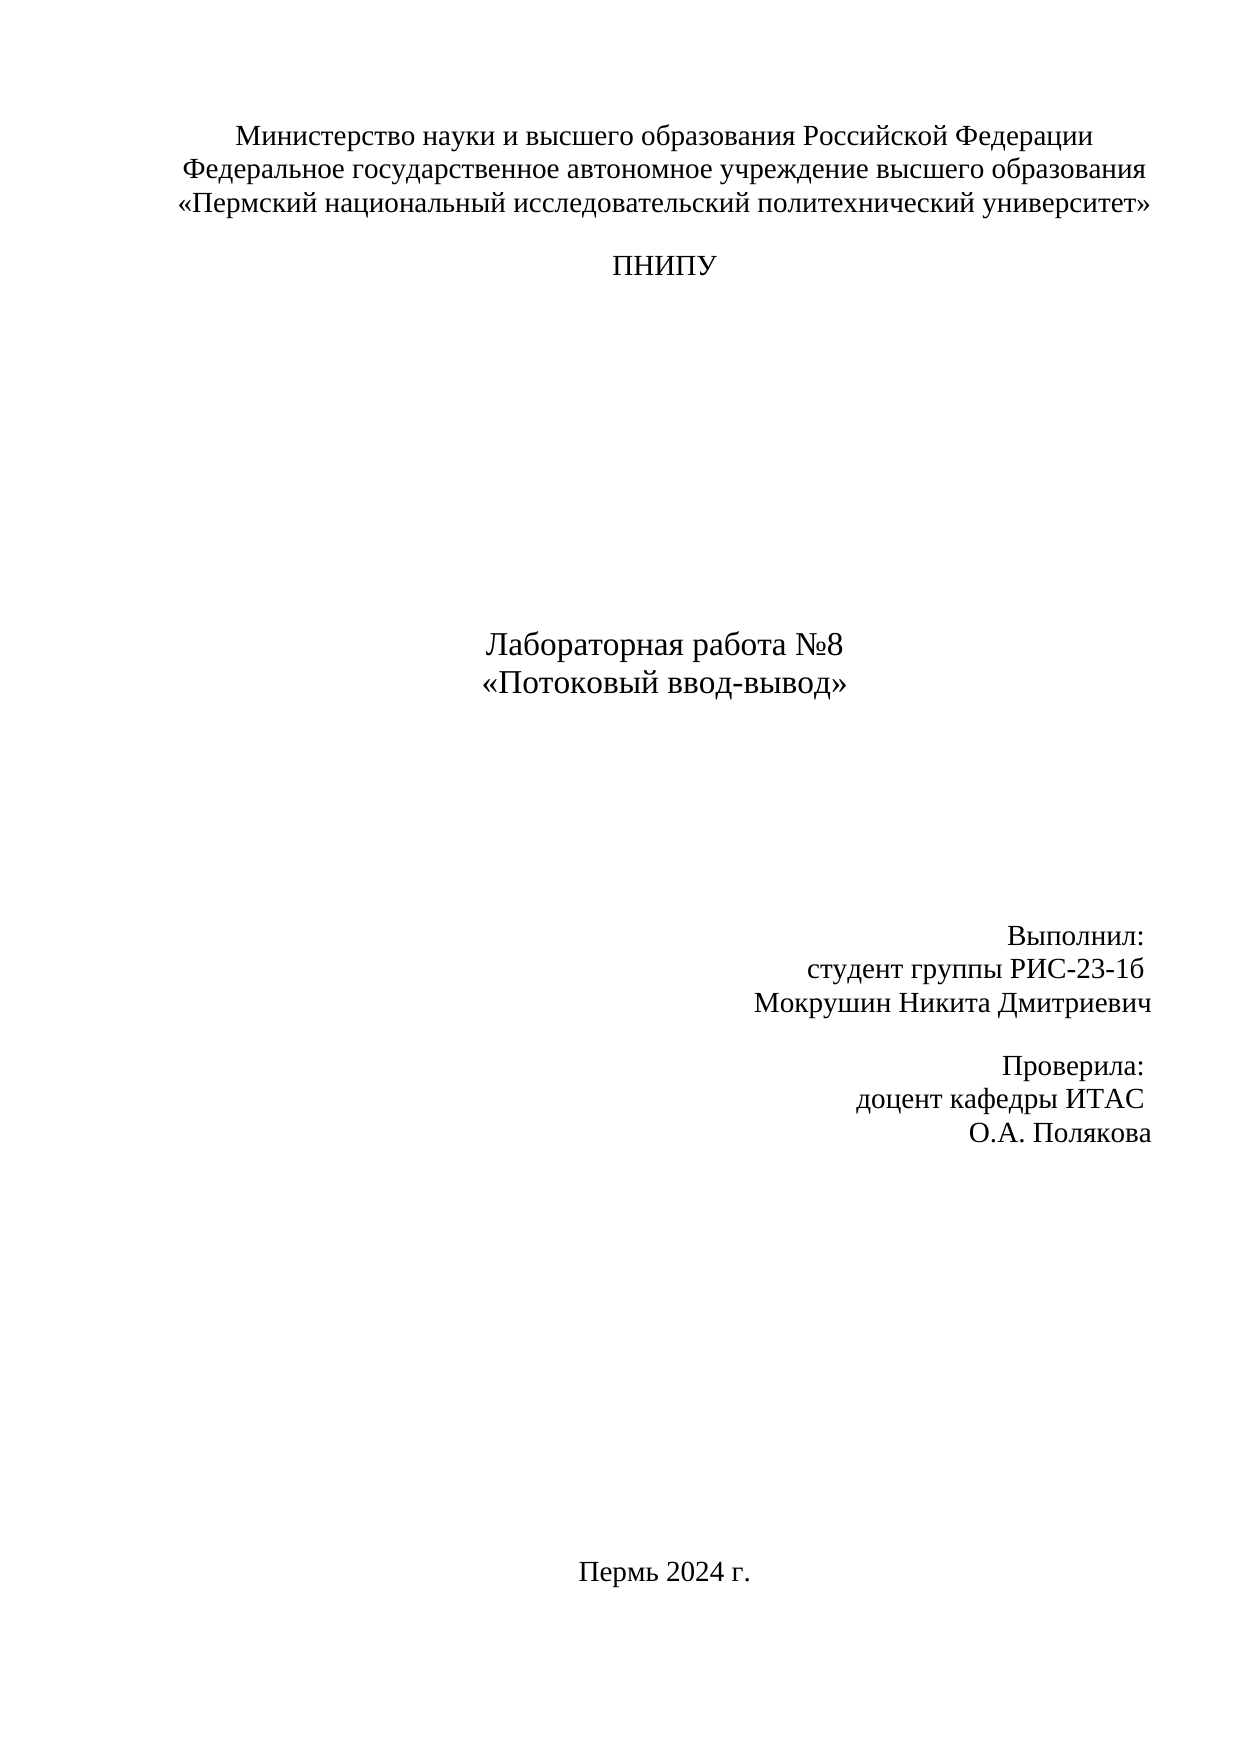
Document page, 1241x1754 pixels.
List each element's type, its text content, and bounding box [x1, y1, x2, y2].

text ПНИПУ [177, 248, 1152, 281]
text Выполнил: студент группы РИС-23-1б Мокрушин Никита Дмитриевич [177, 918, 1152, 1019]
text Министерство науки и высшего образования Российской Федерации Федеральное государственное автономное учреждение высшего образования «Пермский национальный исследовательский политехнический университет» [177, 118, 1152, 219]
text Лабораторная работа №8 «Потоковый ввод-вывод» [177, 624, 1152, 701]
text Проверила: доцент кафедры ИТАС О.А. Полякова [177, 1048, 1152, 1148]
text Пермь 2024 г. [177, 1554, 1152, 1588]
